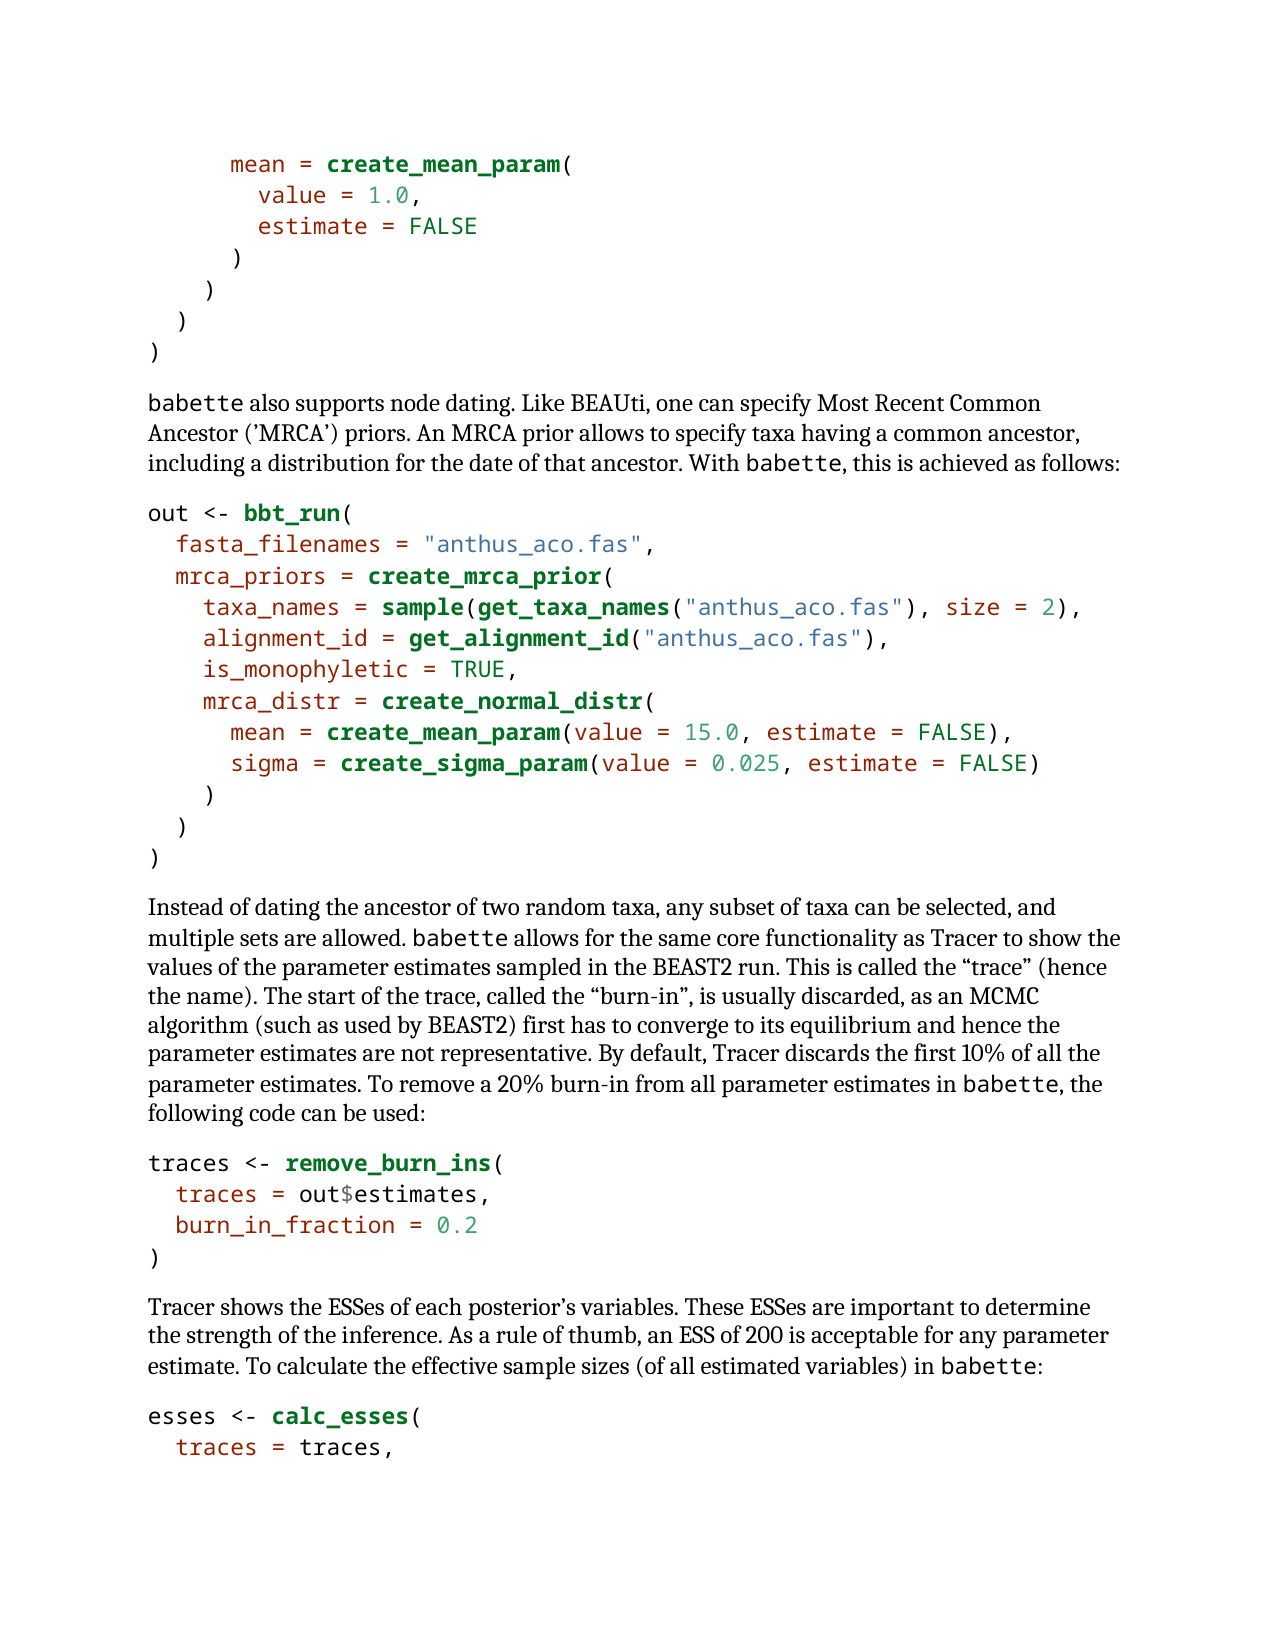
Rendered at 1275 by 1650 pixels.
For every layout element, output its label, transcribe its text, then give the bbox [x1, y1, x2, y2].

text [148, 1400, 1127, 1463]
text Instead of dating the ancestor of two random taxa, any subset of taxa can be selected, and multiple sets are allowed. babette allows for the same core functionality as Tracer to show the values of the parameter estimates sampled in the BEAST2 run. This is called the “trace” (hence the name). The start of the trace, called the “burn-in”, is usually discarded, as an MCMC algorithm (such as used by BEAST2) first has to converge to its equilibrium and hence the parameter estimates are not representative. By default, Tracer discards the first 10% of all the parameter estimates. To remove a 20% burn-in from all parameter estimates in babette, the following code can be used: [148, 893, 1127, 1128]
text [148, 148, 1127, 366]
text out <- bbt_run( fasta_filenames = "anthus_aco.fas", mrca_priors = create_mrca_prior( taxa_names = sample(get_taxa_names("anthus_aco.fas"), size = 2), alignment_id = get_alignment_id("anthus_aco.fas"), is_monophyletic = TRUE, mrca_distr = create_normal_distr( mean = create_mean_param(value = 15.0, estimate = FALSE), sigma = create_sigma_param(value = 0.025, estimate = FALSE) ) ) ) [148, 497, 1127, 872]
text babette also supports node dating. Like BEAUti, one can specify Most Recent Common Ancestor (’MRCA’) priors. An MRCA prior allows to specify taxa having a common ancestor, including a distribution for the date of that ancestor. With babette, this is achieved as follows: [148, 387, 1127, 478]
text Tracer shows the ESSes of each posterior’s variables. These ESSes are important to determine the strength of the inference. As a rule of thumb, an ESS of 200 is acceptable for any parameter estimate. To calculate the effective sample sizes (of all estimated variables) in babette: [148, 1293, 1127, 1381]
text traces <- remove_burn_ins( traces = out$estimates, burn_in_fraction = 0.2 ) [148, 1147, 1127, 1272]
